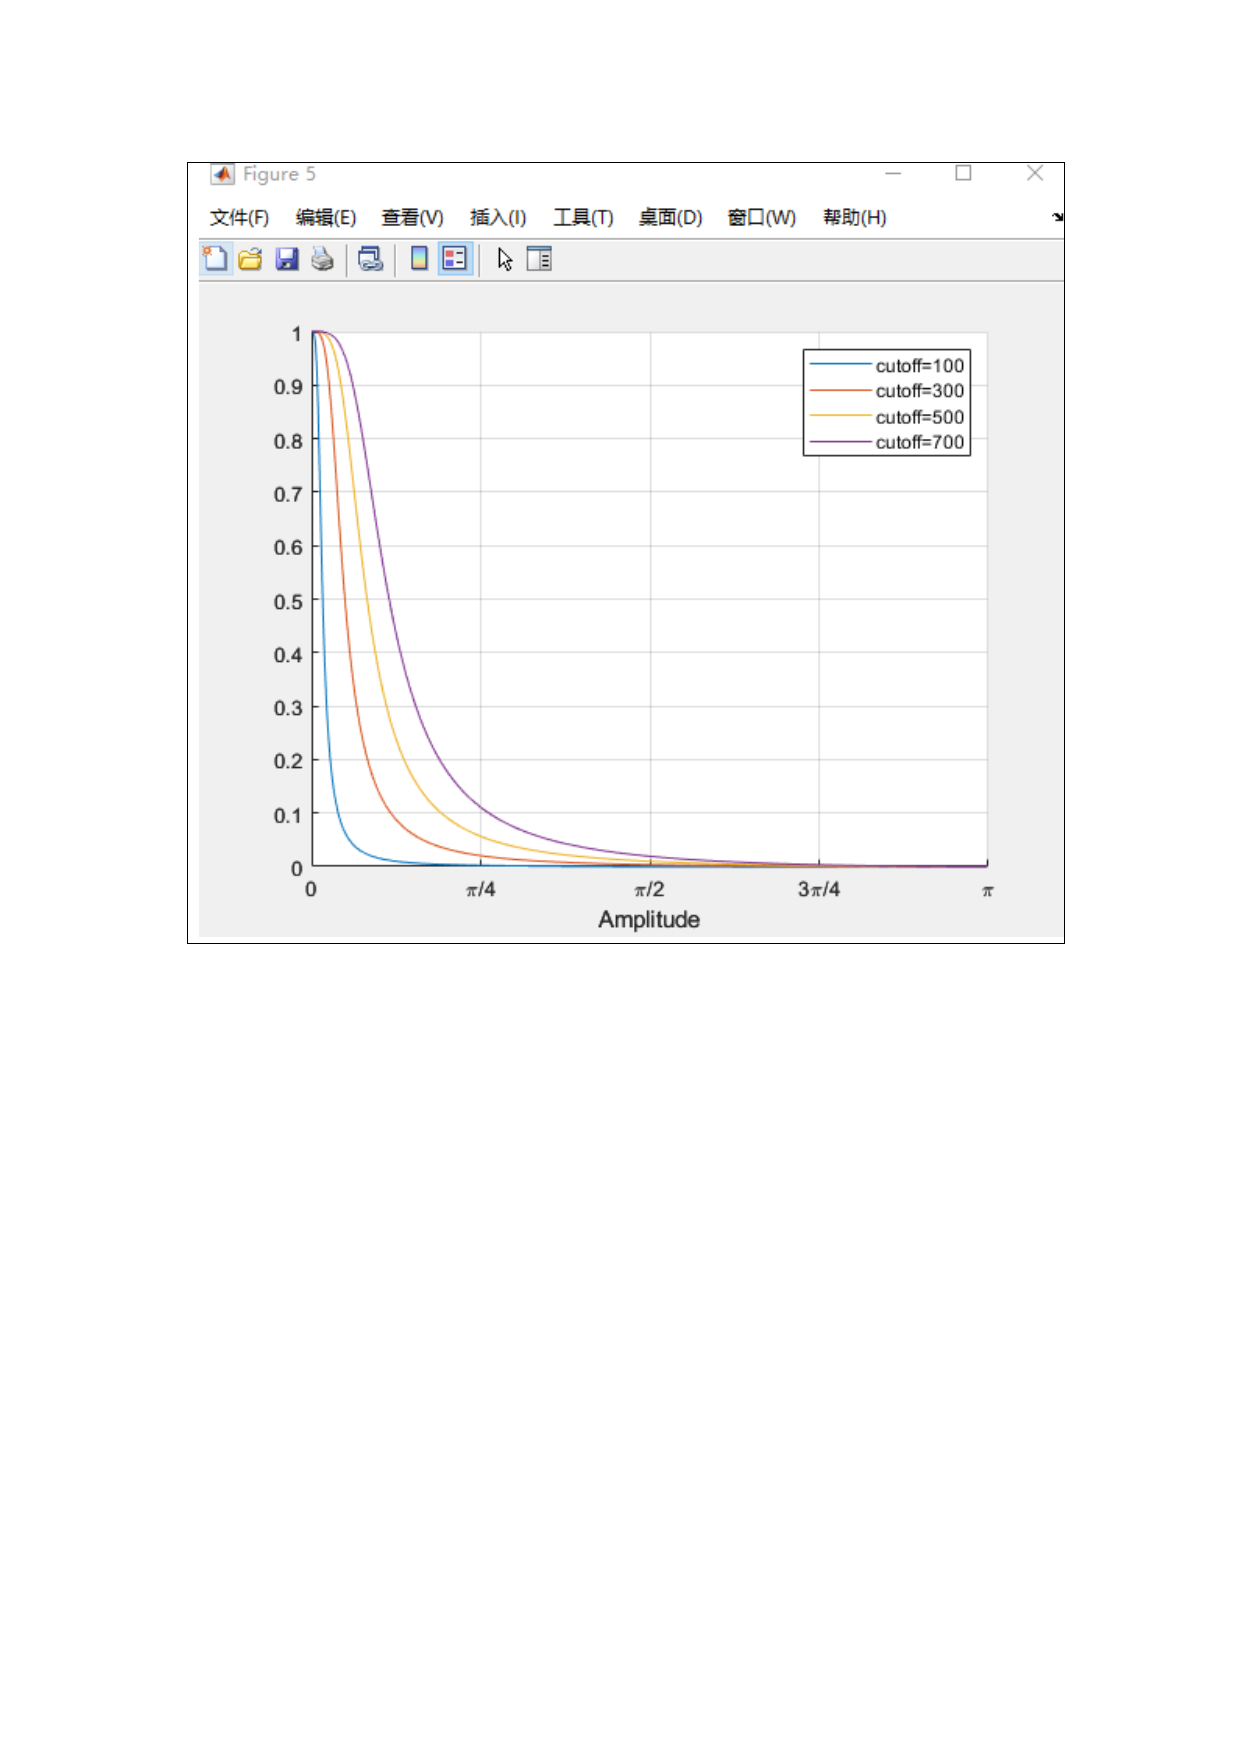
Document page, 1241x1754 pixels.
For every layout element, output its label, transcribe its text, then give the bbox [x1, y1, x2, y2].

picture [198, 163, 1064, 937]
table_cell Introduction This lab report contains: 1. Generate speech-shaped noise and inspect psd of the SSN and original speech. 2. Adjusting the SSN to specific SNR. 3. Compare envelope of the speech generated by filter with different order and cutoff frequency. Lab results & Analysis： First, Load audio Generate filter using fir2 after getting psd of original audio. Generate noise using rand. Let the noise pass the filter and get SSN. Let y = ax + b*SSN. Set a=1 first, and get B by condition SNR = -5. Then normalize y to energy of x. Envelop of higher cutoff is thicker. Envelope with lower order is thicker. High order and high cutoff filter out more frequency. So correspond to thinner envelop. [188, 163, 1064, 943]
